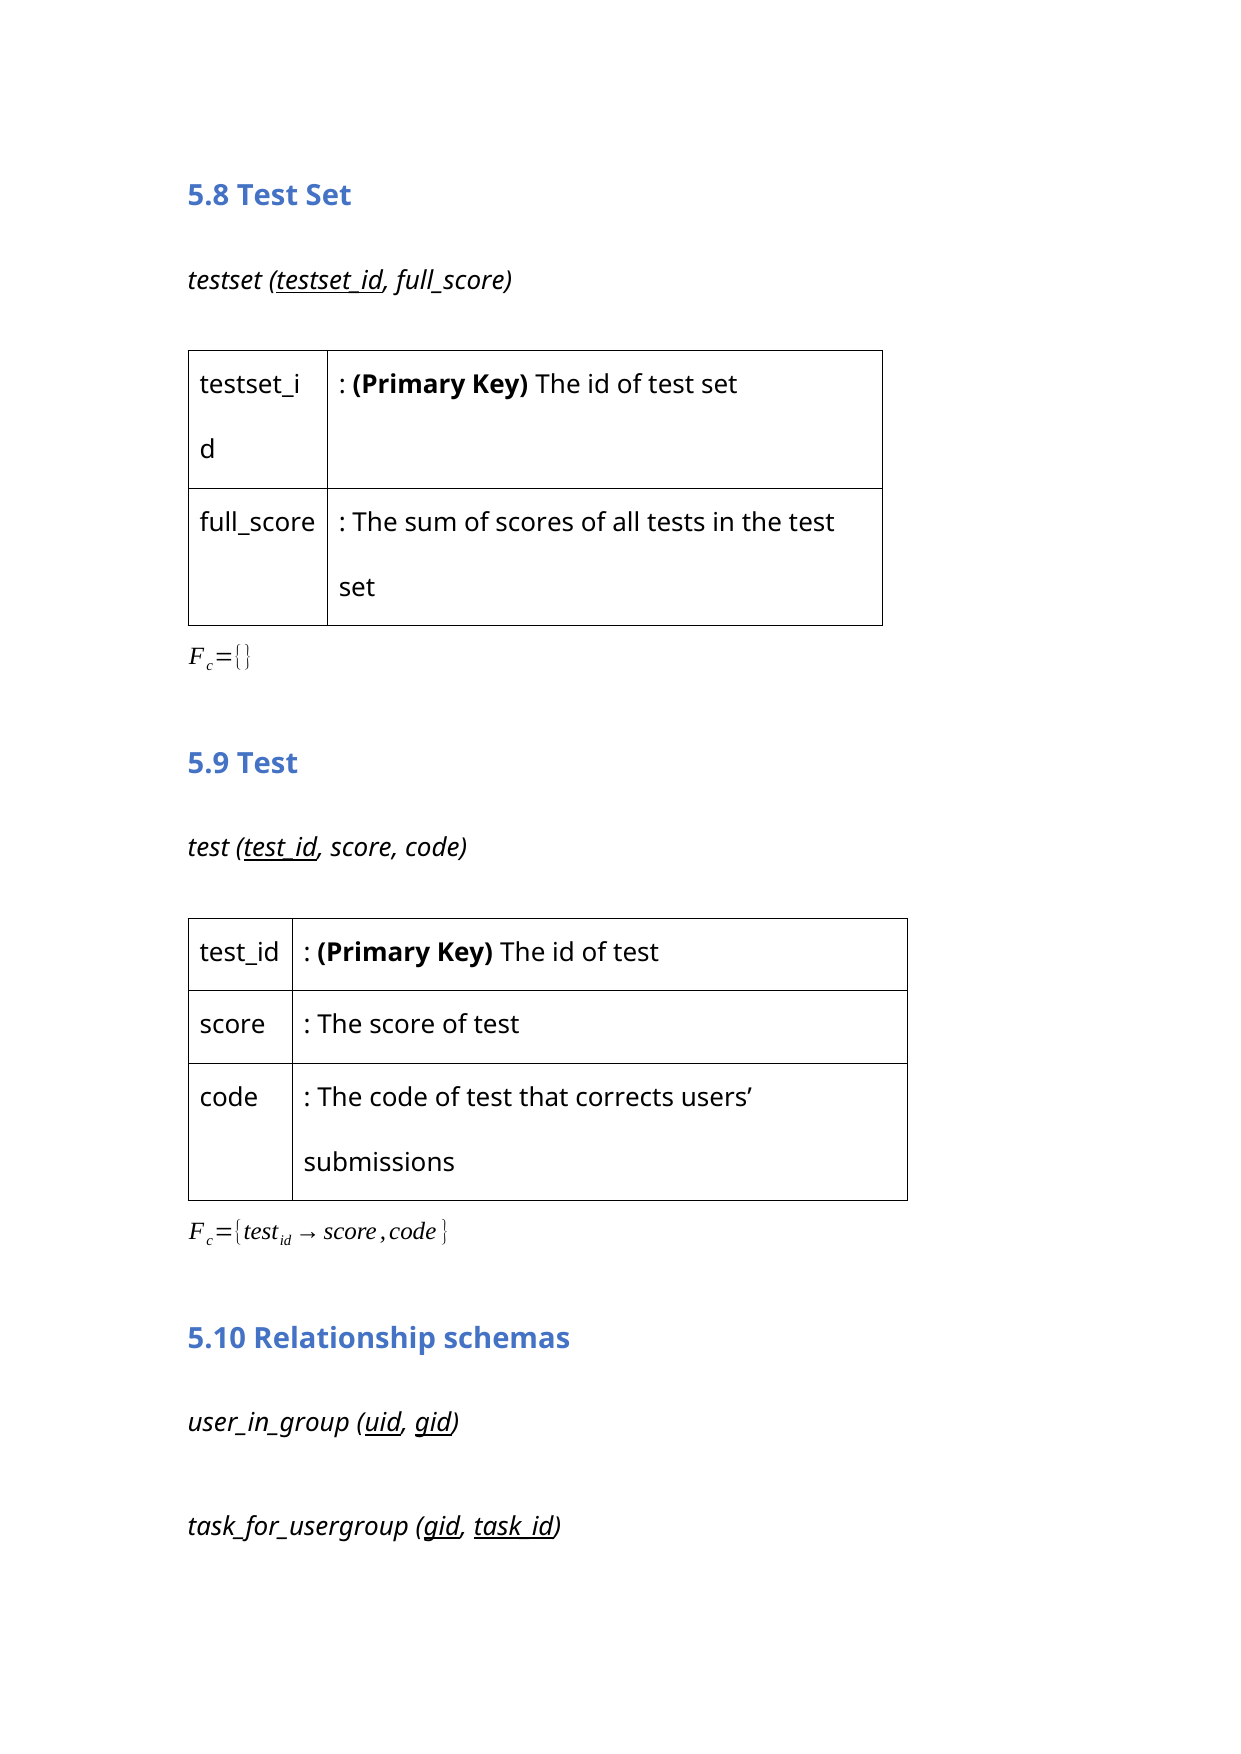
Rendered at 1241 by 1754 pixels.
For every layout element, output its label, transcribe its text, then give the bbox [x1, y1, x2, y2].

subtitle 5.8 Test Set [187, 162, 1053, 227]
table_cell score [189, 991, 292, 1062]
table_cell : The code of test that corrects users’ submissions [293, 1064, 907, 1200]
subtitle 5.9 Test [187, 729, 1053, 794]
text testset (testset_id, full_score) [187, 247, 1053, 312]
subtitle 5.10 Relationship schemas [187, 1304, 1053, 1369]
table_cell : The score of test [293, 991, 907, 1062]
table_cell code [189, 1064, 292, 1200]
text test (test_id, score, code) [187, 814, 1053, 879]
table_header test_id [189, 919, 292, 990]
table_header : (Primary Key) The id of test [293, 919, 907, 990]
text task_for_usergroup (gid, task_id) [187, 1493, 1053, 1558]
table_header testset_id [189, 351, 327, 488]
table_header : (Primary Key) The id of test set [328, 351, 882, 488]
table_cell : The sum of scores of all tests in the test set [328, 489, 882, 625]
table_cell full_score [189, 489, 327, 625]
text user_in_group (uid, gid) [187, 1389, 1053, 1454]
